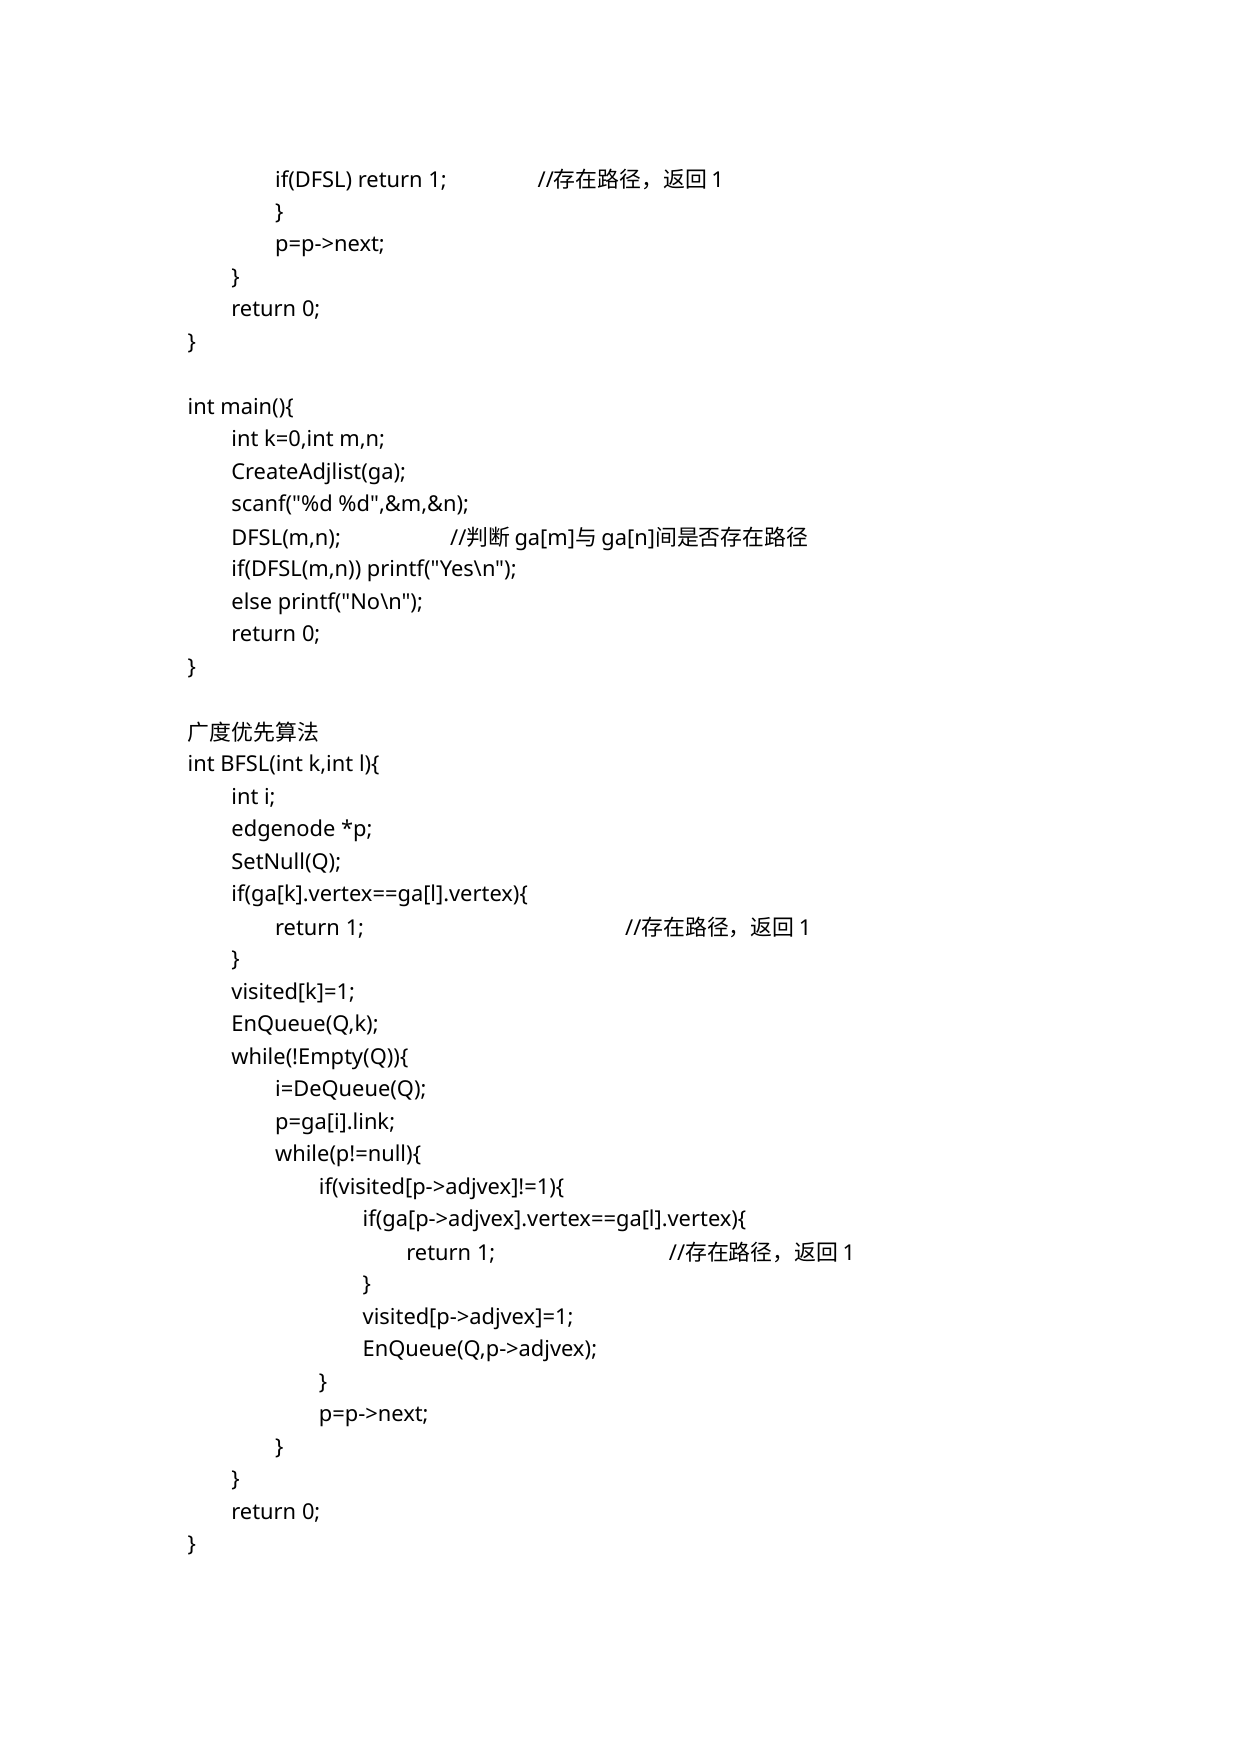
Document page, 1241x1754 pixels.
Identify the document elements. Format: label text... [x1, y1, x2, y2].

text else printf("No\n"); [187, 584, 1053, 617]
text int main(){ [187, 389, 1053, 422]
text while(!Empty(Q)){ [187, 1039, 1053, 1072]
text 广度优先算法 [187, 714, 1053, 747]
text scanf("%d %d",&m,&n); [187, 487, 1053, 519]
text EnQueue(Q,p->adjvex); [187, 1332, 1053, 1364]
text int BFSL(int k,int l){ [187, 747, 1053, 779]
text return 0; [187, 1494, 1053, 1527]
text visited[k]=1; [187, 974, 1053, 1007]
text } [187, 194, 1053, 227]
text EnQueue(Q,k); [187, 1007, 1053, 1039]
text } [187, 1429, 1053, 1462]
text if(ga[k].vertex==ga[l].vertex){ [187, 877, 1053, 909]
text } [187, 1364, 1053, 1397]
text } [187, 1267, 1053, 1299]
text } [187, 1462, 1053, 1494]
text p=p->next; [187, 1397, 1053, 1429]
text } [187, 324, 1053, 357]
text return 0; [187, 617, 1053, 649]
text if(ga[p->adjvex].vertex==ga[l].vertex){ [187, 1202, 1053, 1234]
text if(DFSL) return 1; //存在路径，返回1 [187, 162, 1053, 194]
text return 1; //存在路径，返回1 [187, 909, 1053, 942]
text } [187, 649, 1053, 682]
text return 1; //存在路径，返回1 [187, 1234, 1053, 1267]
text } [187, 259, 1053, 292]
text DFSL(m,n); //判断ga[m]与ga[n]间是否存在路径 [187, 519, 1053, 552]
text } [187, 1527, 1053, 1559]
text } [187, 942, 1053, 974]
text p=ga[i].link; [187, 1104, 1053, 1137]
text int k=0,int m,n; [187, 422, 1053, 454]
text SetNull(Q); [187, 844, 1053, 877]
text if(DFSL(m,n)) printf("Yes\n"); [187, 552, 1053, 584]
text int i; [187, 779, 1053, 812]
text if(visited[p->adjvex]!=1){ [187, 1169, 1053, 1202]
text edgenode *p; [187, 812, 1053, 844]
text p=p->next; [187, 227, 1053, 259]
text i=DeQueue(Q); [187, 1072, 1053, 1104]
text return 0; [187, 292, 1053, 324]
text while(p!=null){ [187, 1137, 1053, 1169]
text visited[p->adjvex]=1; [187, 1299, 1053, 1332]
text CreateAdjlist(ga); [187, 454, 1053, 487]
